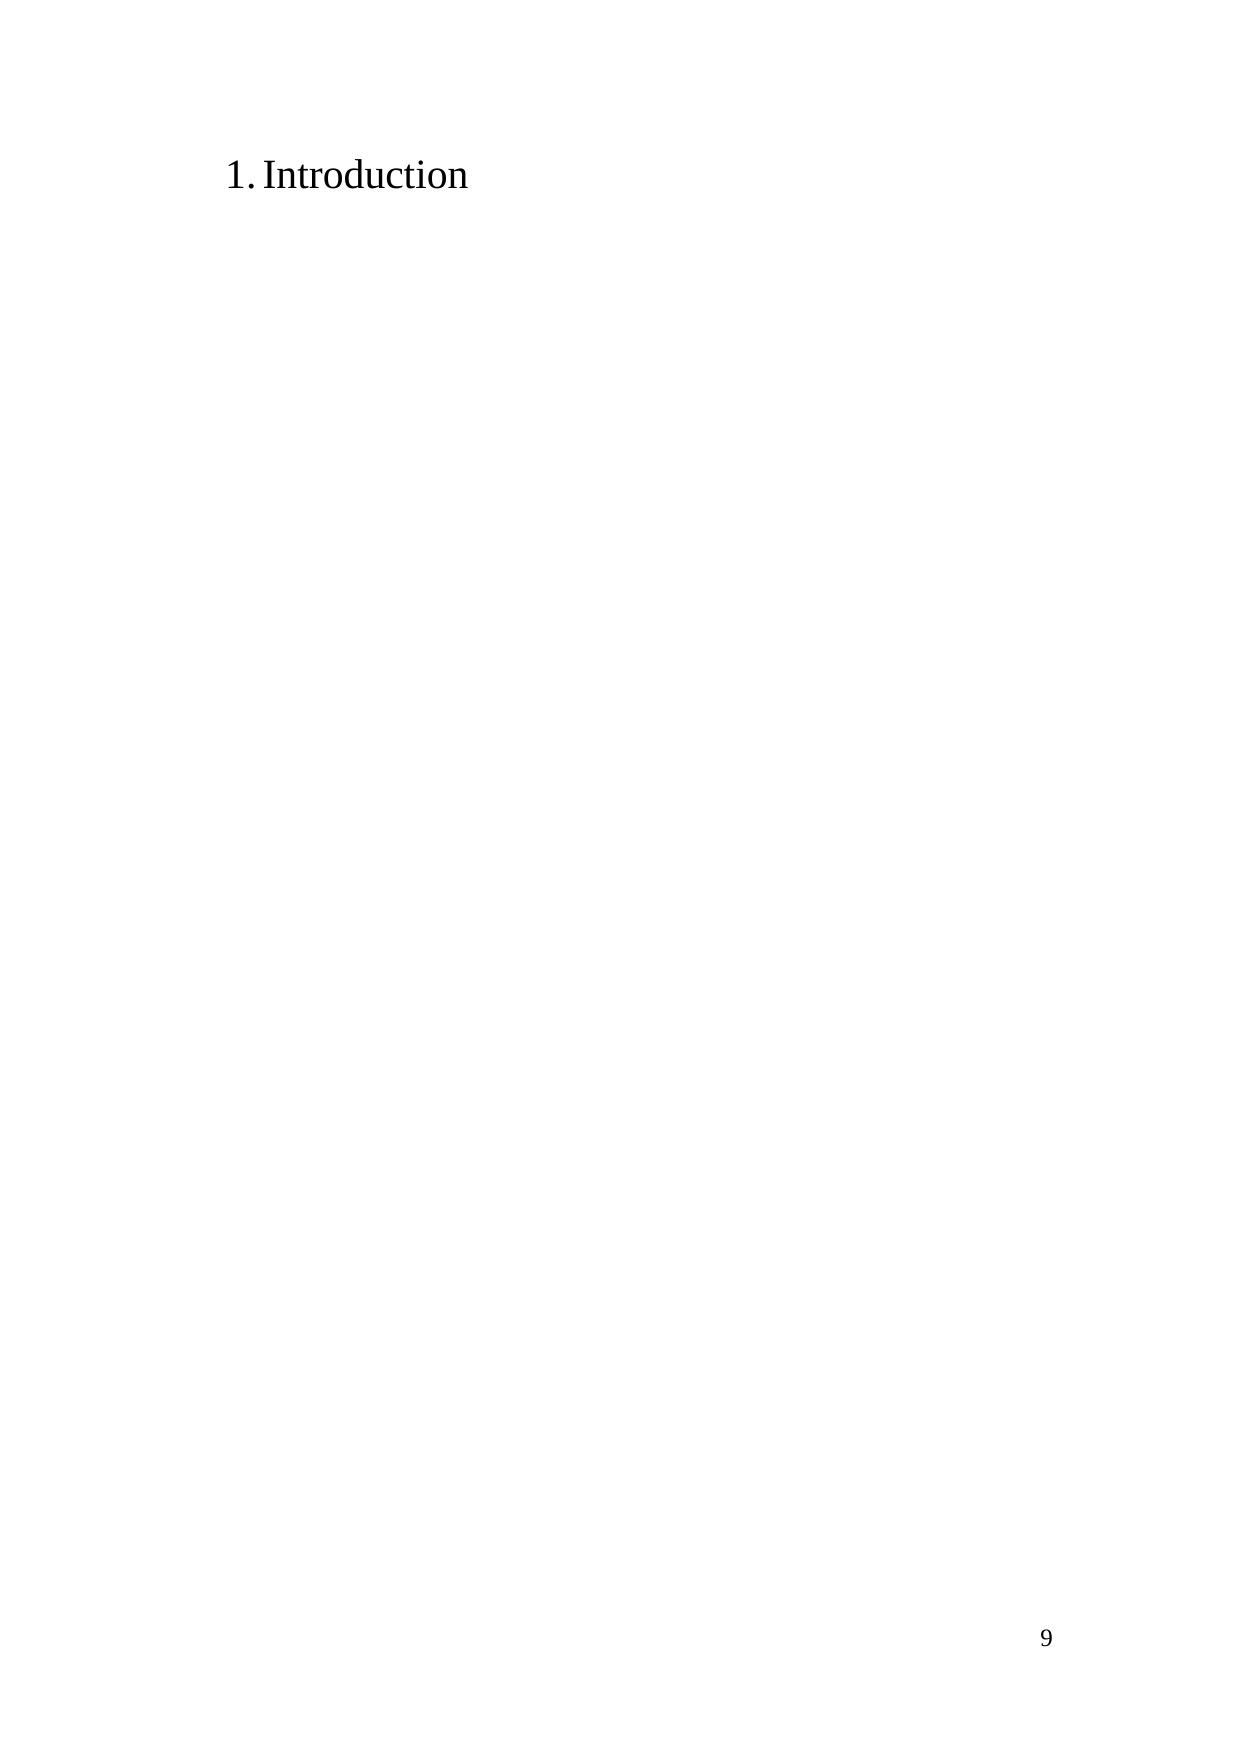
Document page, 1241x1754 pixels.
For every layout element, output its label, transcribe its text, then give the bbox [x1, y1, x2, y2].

subtitle Introduction [225, 150, 1053, 198]
